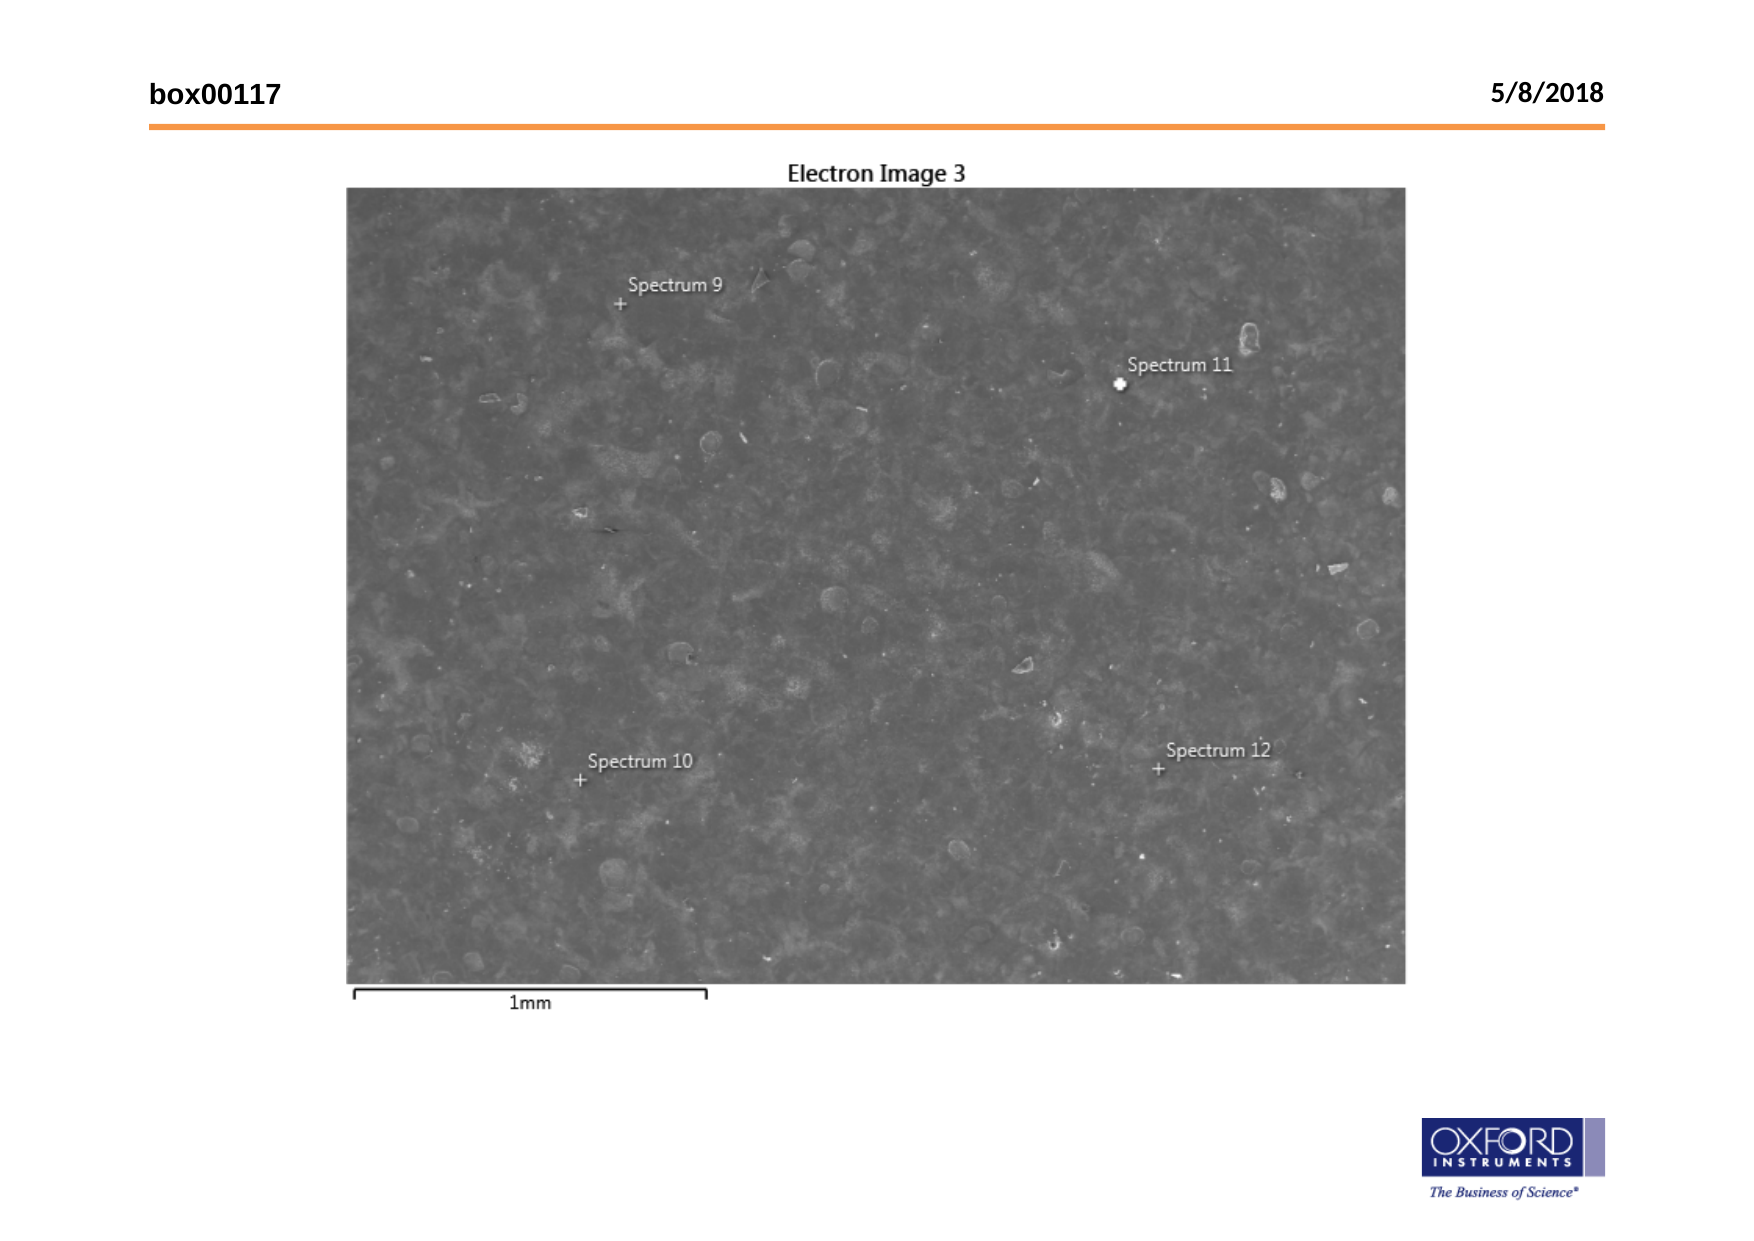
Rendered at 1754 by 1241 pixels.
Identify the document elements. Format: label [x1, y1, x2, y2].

picture [1421, 1118, 1605, 1202]
